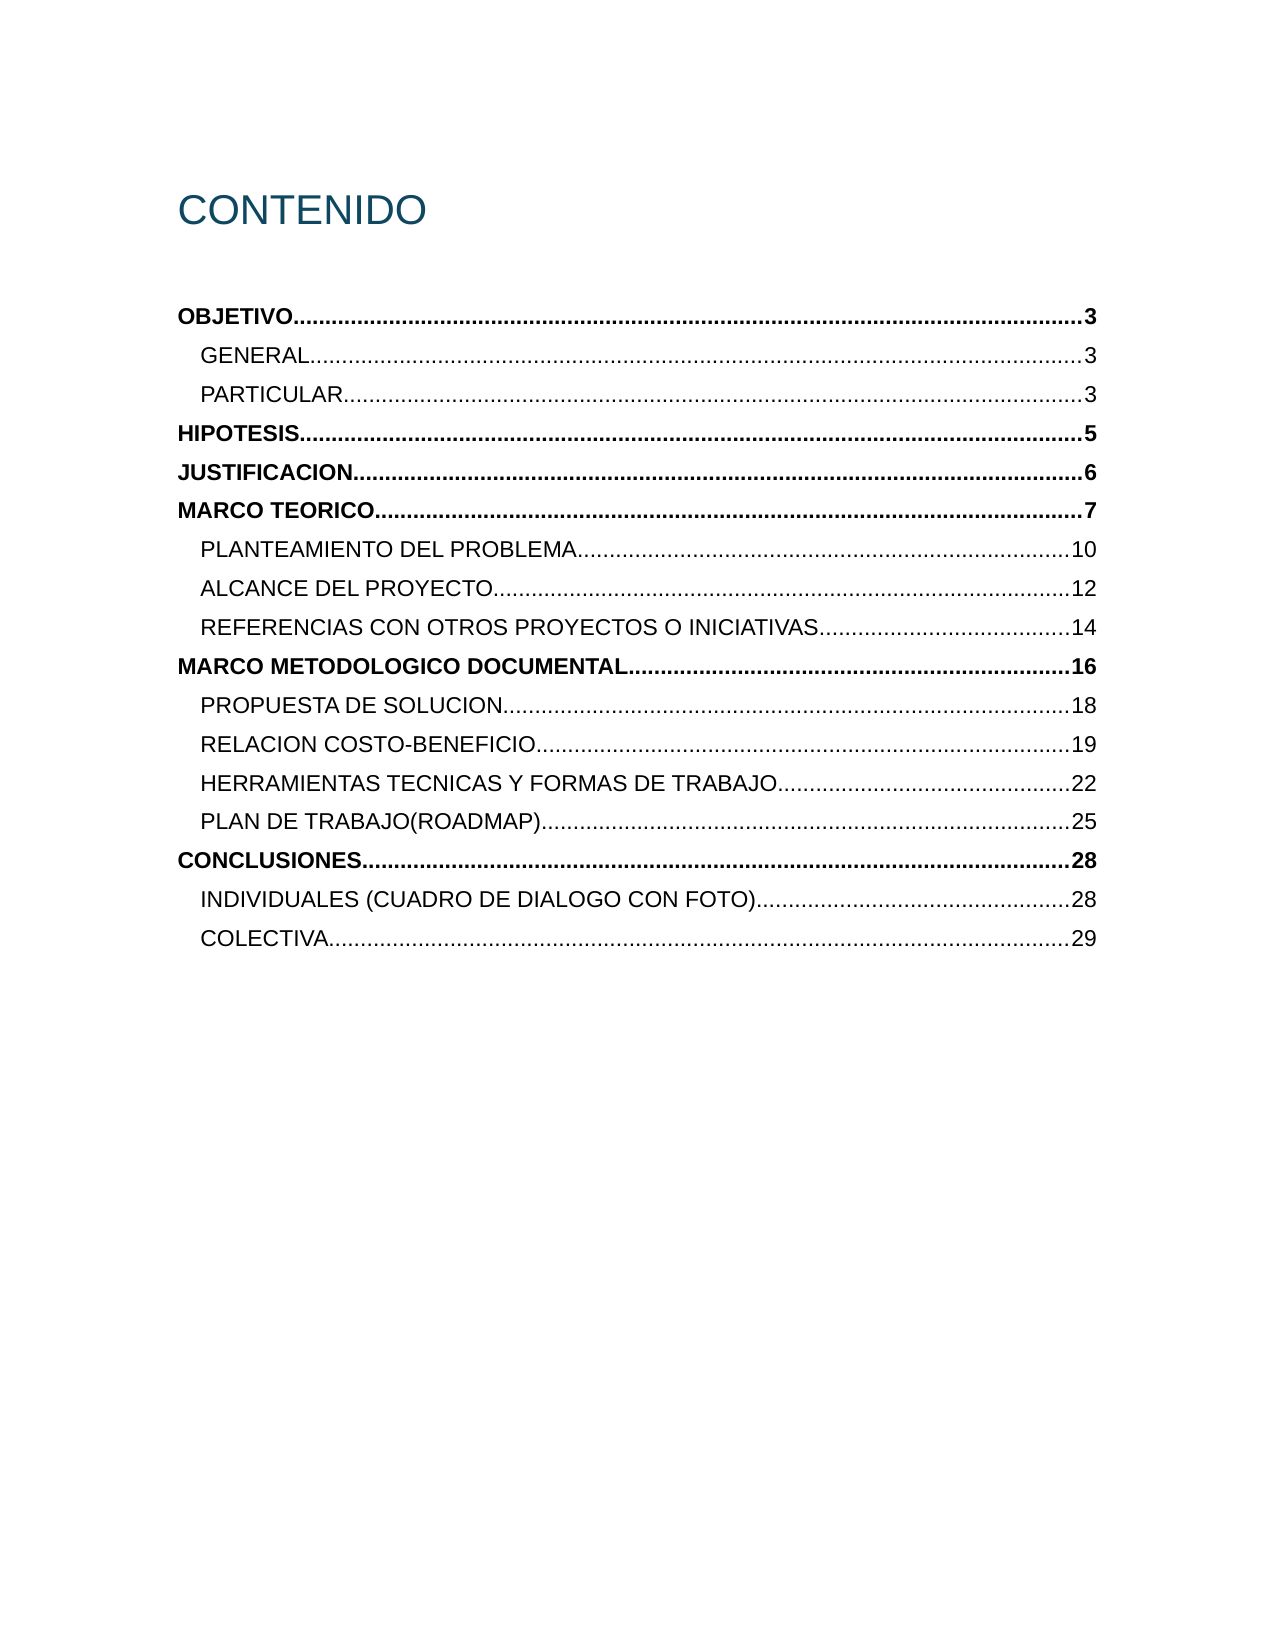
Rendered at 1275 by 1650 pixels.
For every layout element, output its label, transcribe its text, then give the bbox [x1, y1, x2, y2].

subtitle CONTENIDO [177, 185, 1098, 233]
